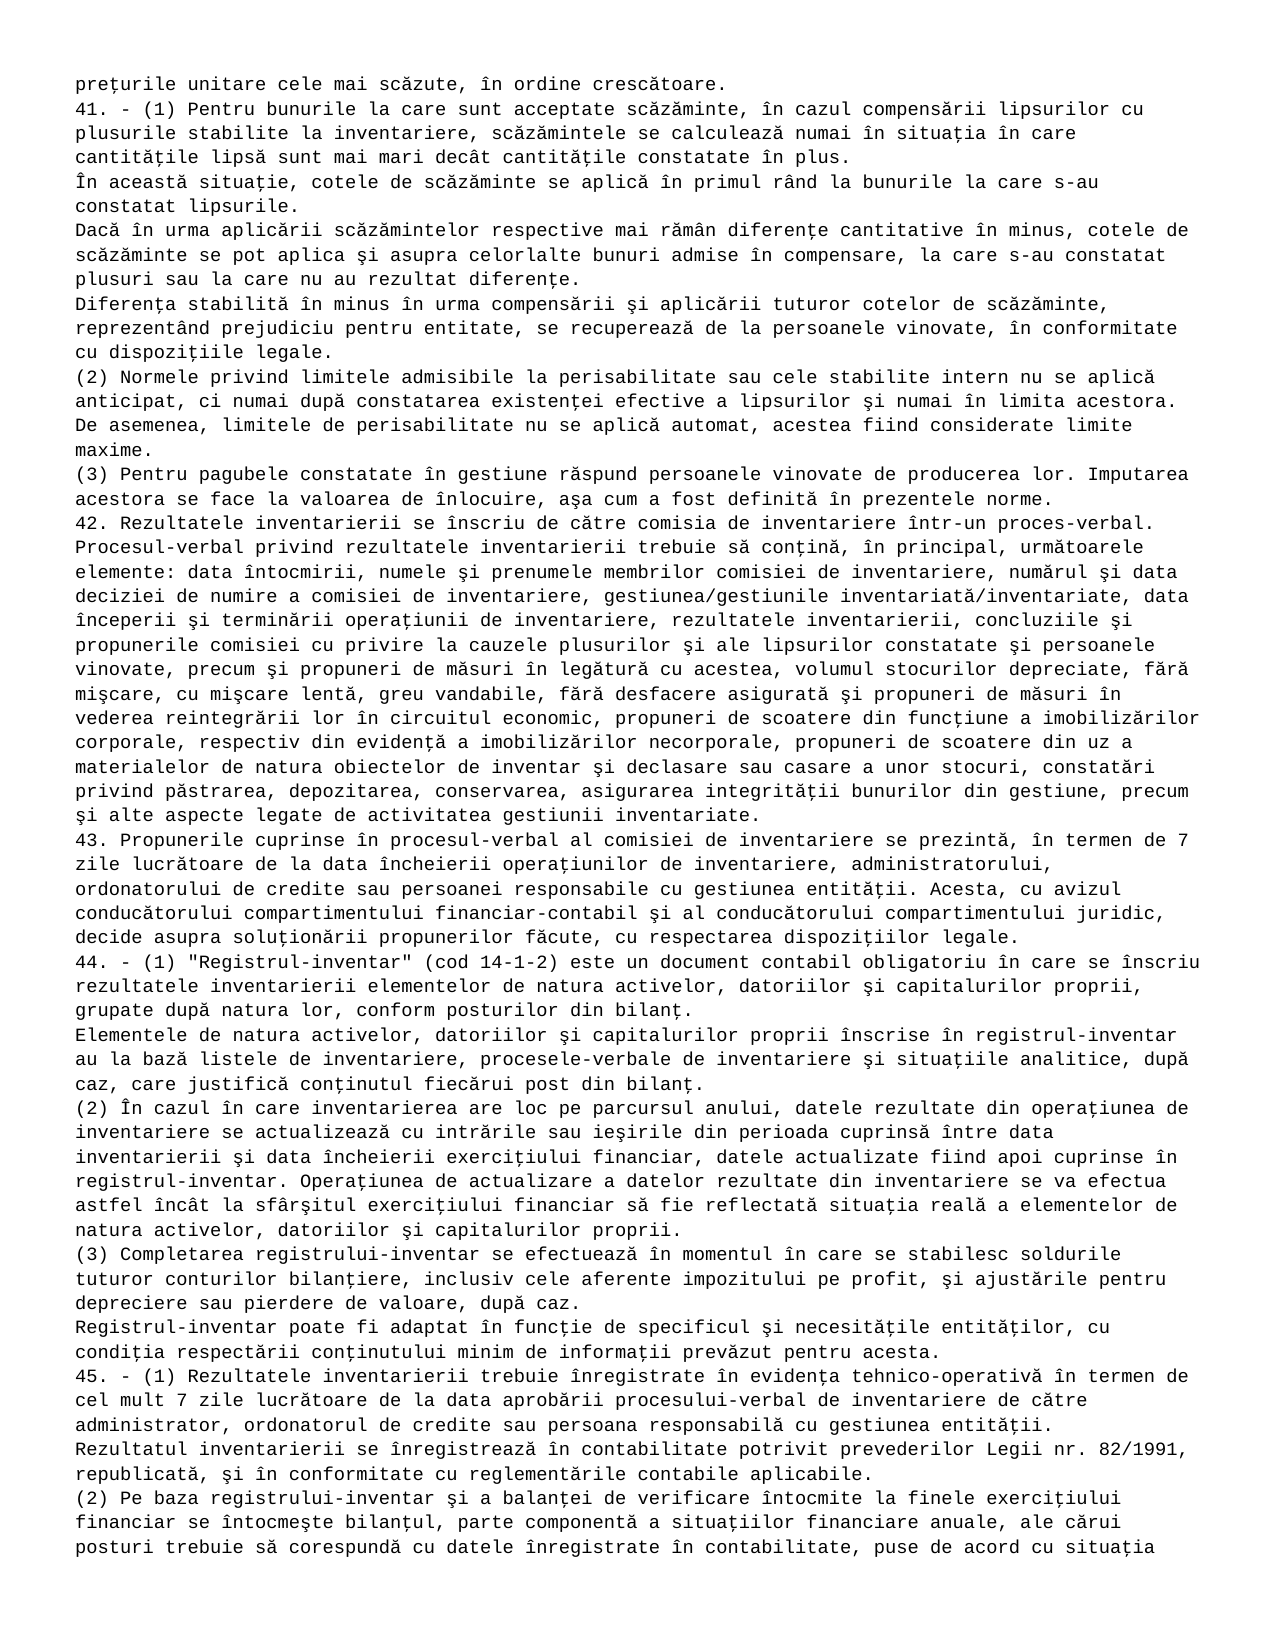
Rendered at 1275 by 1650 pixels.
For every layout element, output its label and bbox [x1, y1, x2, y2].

text [75, 75, 1200, 1559]
